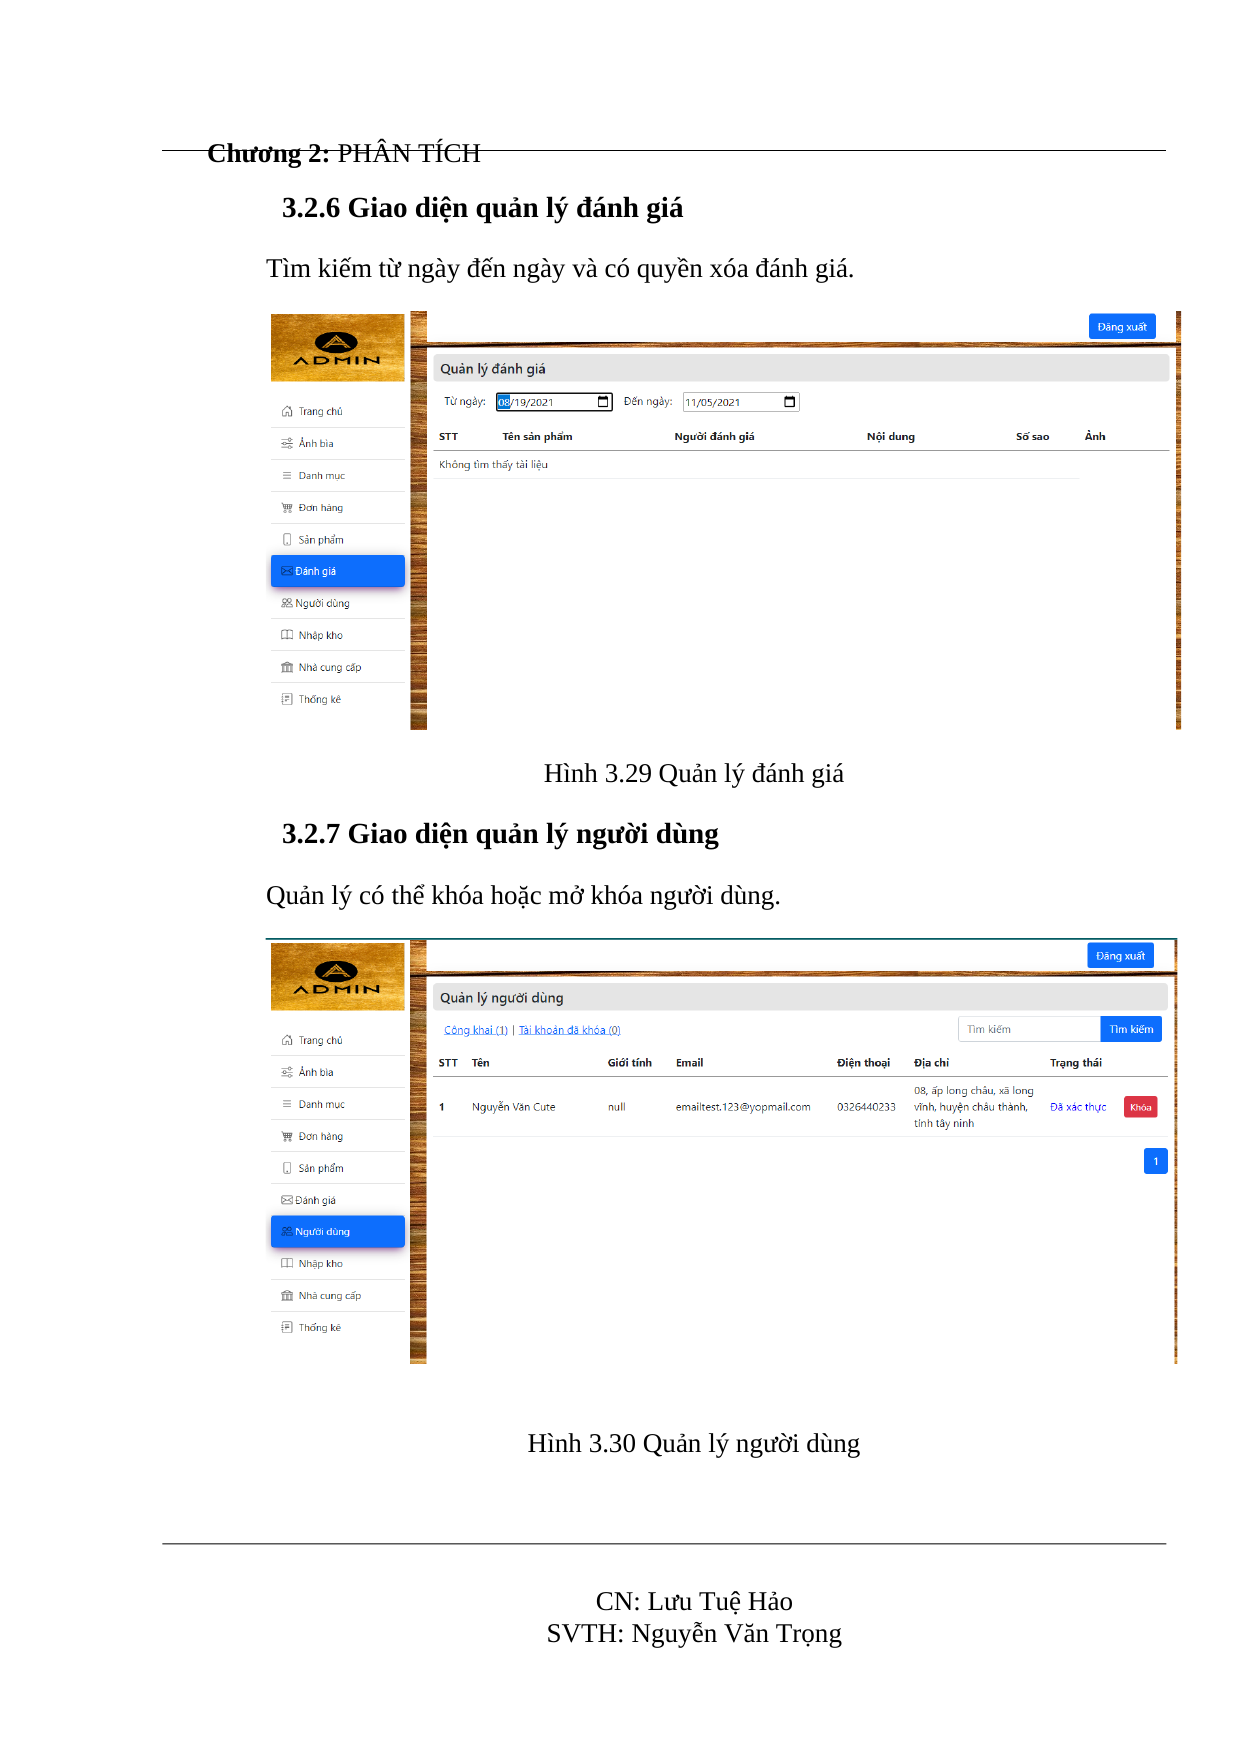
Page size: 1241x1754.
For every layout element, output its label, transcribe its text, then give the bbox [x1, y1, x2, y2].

text Quản lý có thể khóa hoặc mở khóa người dùng. [207, 879, 1122, 910]
picture [265, 311, 1182, 730]
subtitle Giao diện quản lý người dùng [282, 816, 1122, 850]
subtitle Giao diện quản lý đánh giá [282, 190, 1122, 223]
text Tìm kiếm từ ngày đến ngày và có quyền xóa đánh giá. [207, 252, 1122, 284]
picture [265, 938, 1178, 1364]
